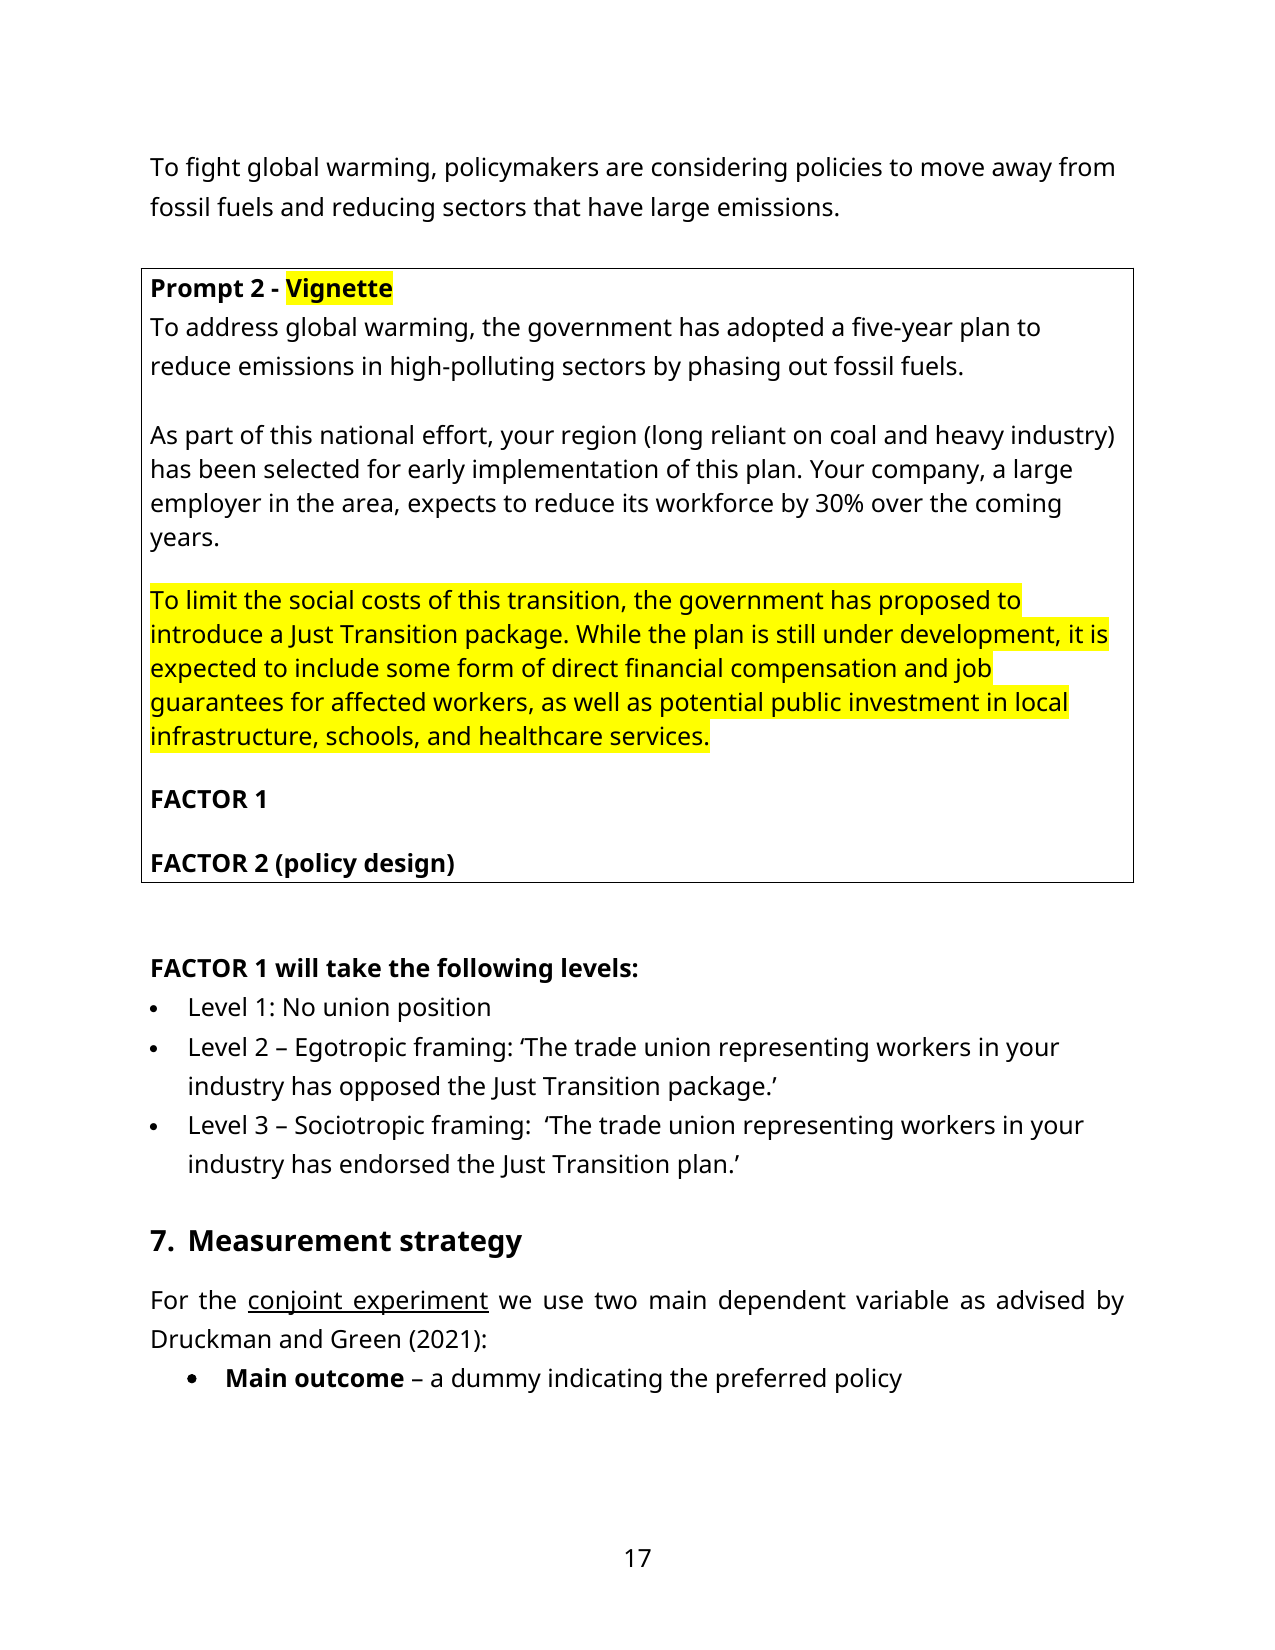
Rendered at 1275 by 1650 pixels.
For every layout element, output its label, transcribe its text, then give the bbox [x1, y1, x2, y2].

list Level 3 – Sociotropic framing: ‘The trade union representing workers in your industry has endorsed the Just Transition plan.’ [150, 1108, 1125, 1181]
text As part of this national effort, your region (long reliant on coal and heavy industry) has been selected for early implementation of this plan. Your company, a large employer in the area, expects to reduce its workforce by 30% over the coming years. [142, 414, 1133, 553]
text Prompt 2 - Vignette [142, 269, 1133, 305]
list Level 2 – Egotropic framing: ‘The trade union representing workers in your industry has opposed the Just Transition package.’ [150, 1029, 1125, 1102]
text To fight global warming, policymakers are considering policies to move away from fossil fuels and reducing sectors that have large emissions. [150, 150, 1125, 223]
text To address global warming, the government has adopted a five-year plan to reduce emissions in high-polluting sectors by phasing out fossil fuels. [142, 307, 1133, 383]
text For the conjoint experiment we use two main dependent variable as advised by Druckman and Green (2021): [150, 1282, 1125, 1356]
text FACTOR 1 will take the following levels: [150, 951, 1125, 985]
list Level 1: No union position [150, 990, 1125, 1024]
text FACTOR 2 (policy design) [142, 842, 1133, 882]
text FACTOR 1 [142, 779, 1133, 816]
text To limit the social costs of this transition, the government has proposed to introduce a Just Transition package. While the plan is still under development, it is expected to include some form of direct financial compensation and job guarantees for affected workers, as well as potential public investment in local infrastructure, schools, and healthcare services. [142, 579, 1133, 753]
list Measurement strategy [150, 1220, 1125, 1260]
list Main outcome – a dummy indicating the preferred policy [187, 1361, 1125, 1395]
